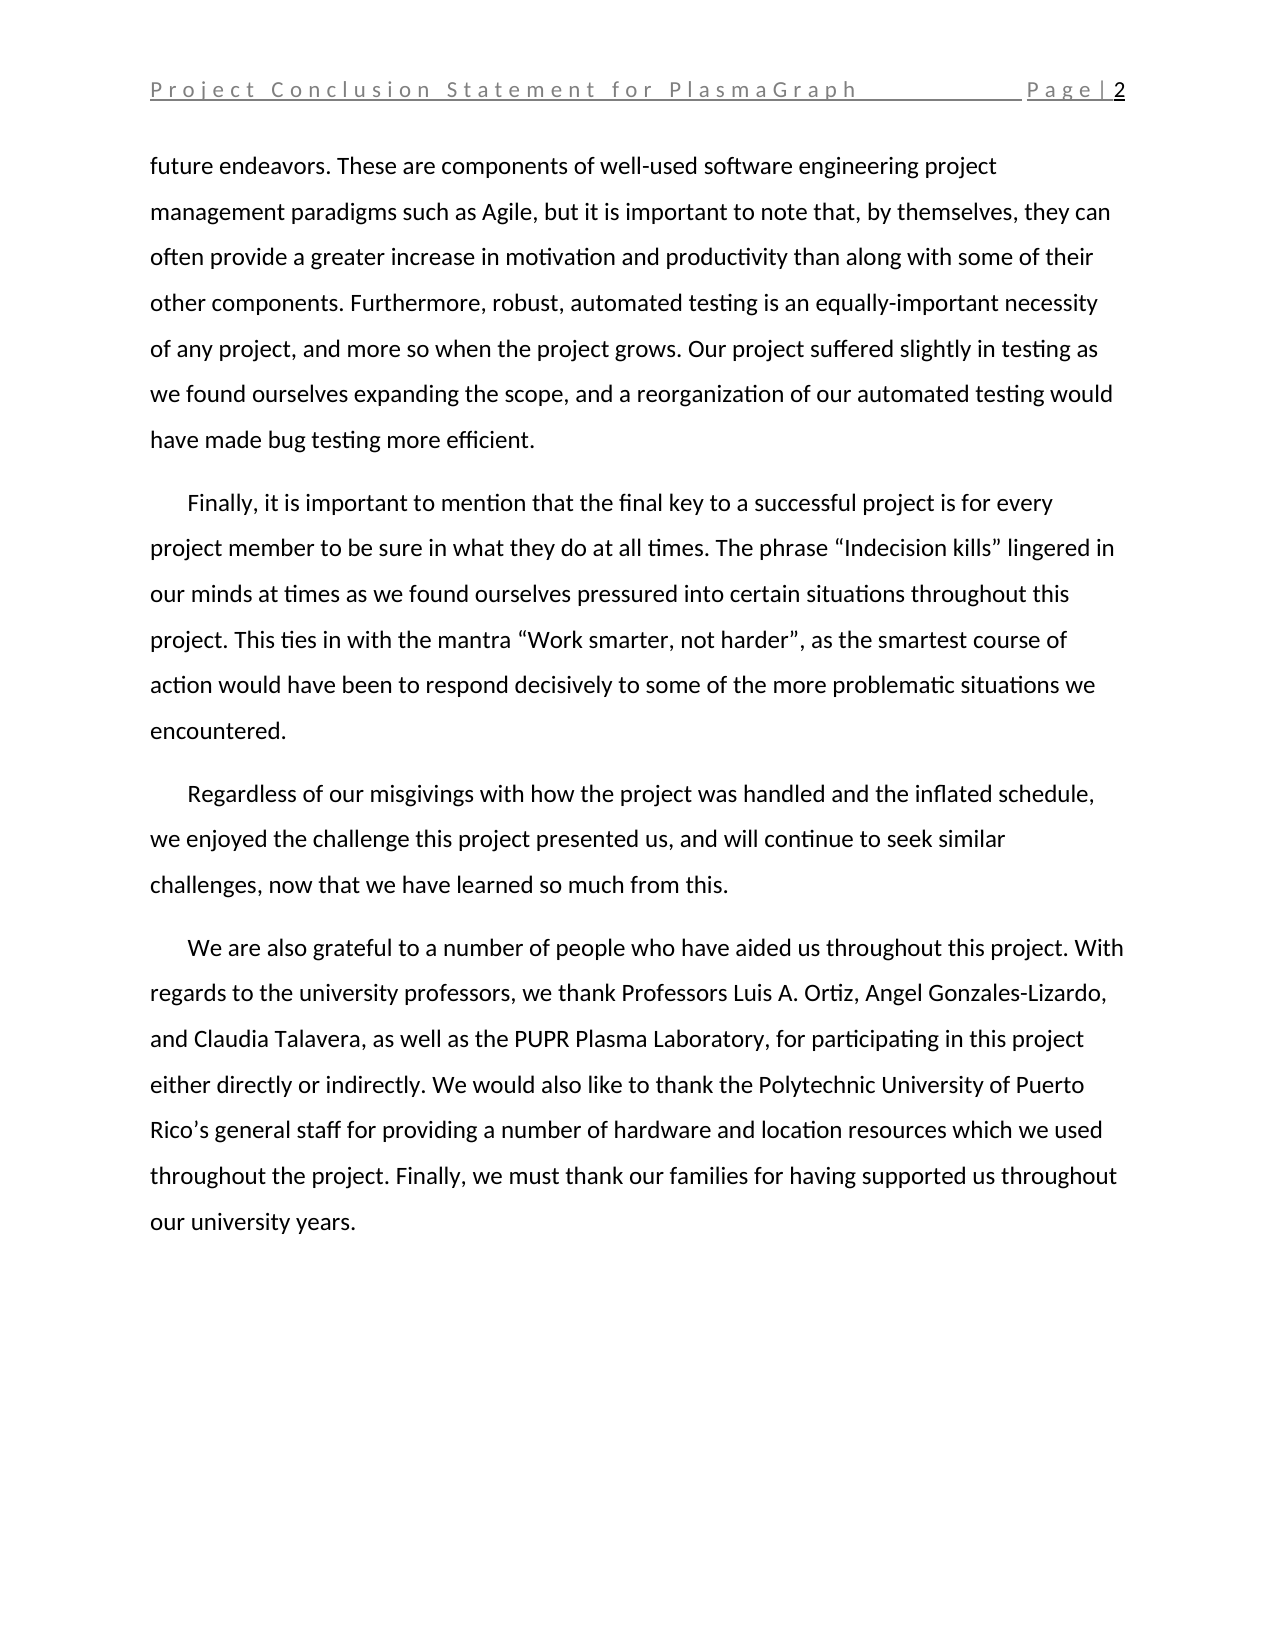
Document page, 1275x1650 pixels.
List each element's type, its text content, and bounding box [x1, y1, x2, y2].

text Finally, it is important to mention that the final key to a successful project is for every project member to be sure in what they do at all times. The phrase “Indecision kills” lingered in our minds at times as we found ourselves pressured into certain situations throughout this project. This ties in with the mantra “Work smarter, not harder”, as the smartest course of action would have been to respond decisively to some of the more problematic situations we encountered. [150, 487, 1125, 746]
text Regardless of our misgivings with how the project was handled and the inflated schedule, we enjoyed the challenge this project presented us, and will continue to seek similar challenges, now that we have learned so much from this. [150, 778, 1125, 900]
text We are also grateful to a number of people who have aided us throughout this project. With regards to the university professors, we thank Professors Luis A. Ortiz, Angel Gonzales-Lizardo, and Claudia Talavera, as well as the PUPR Plasma Laboratory, for participating in this project either directly or indirectly. We would also like to thank the Polytechnic University of Puerto Rico’s general staff for providing a number of hardware and location resources which we used throughout the project. Finally, we must thank our families for having supported us throughout our university years. [150, 932, 1125, 1237]
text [150, 150, 1125, 455]
